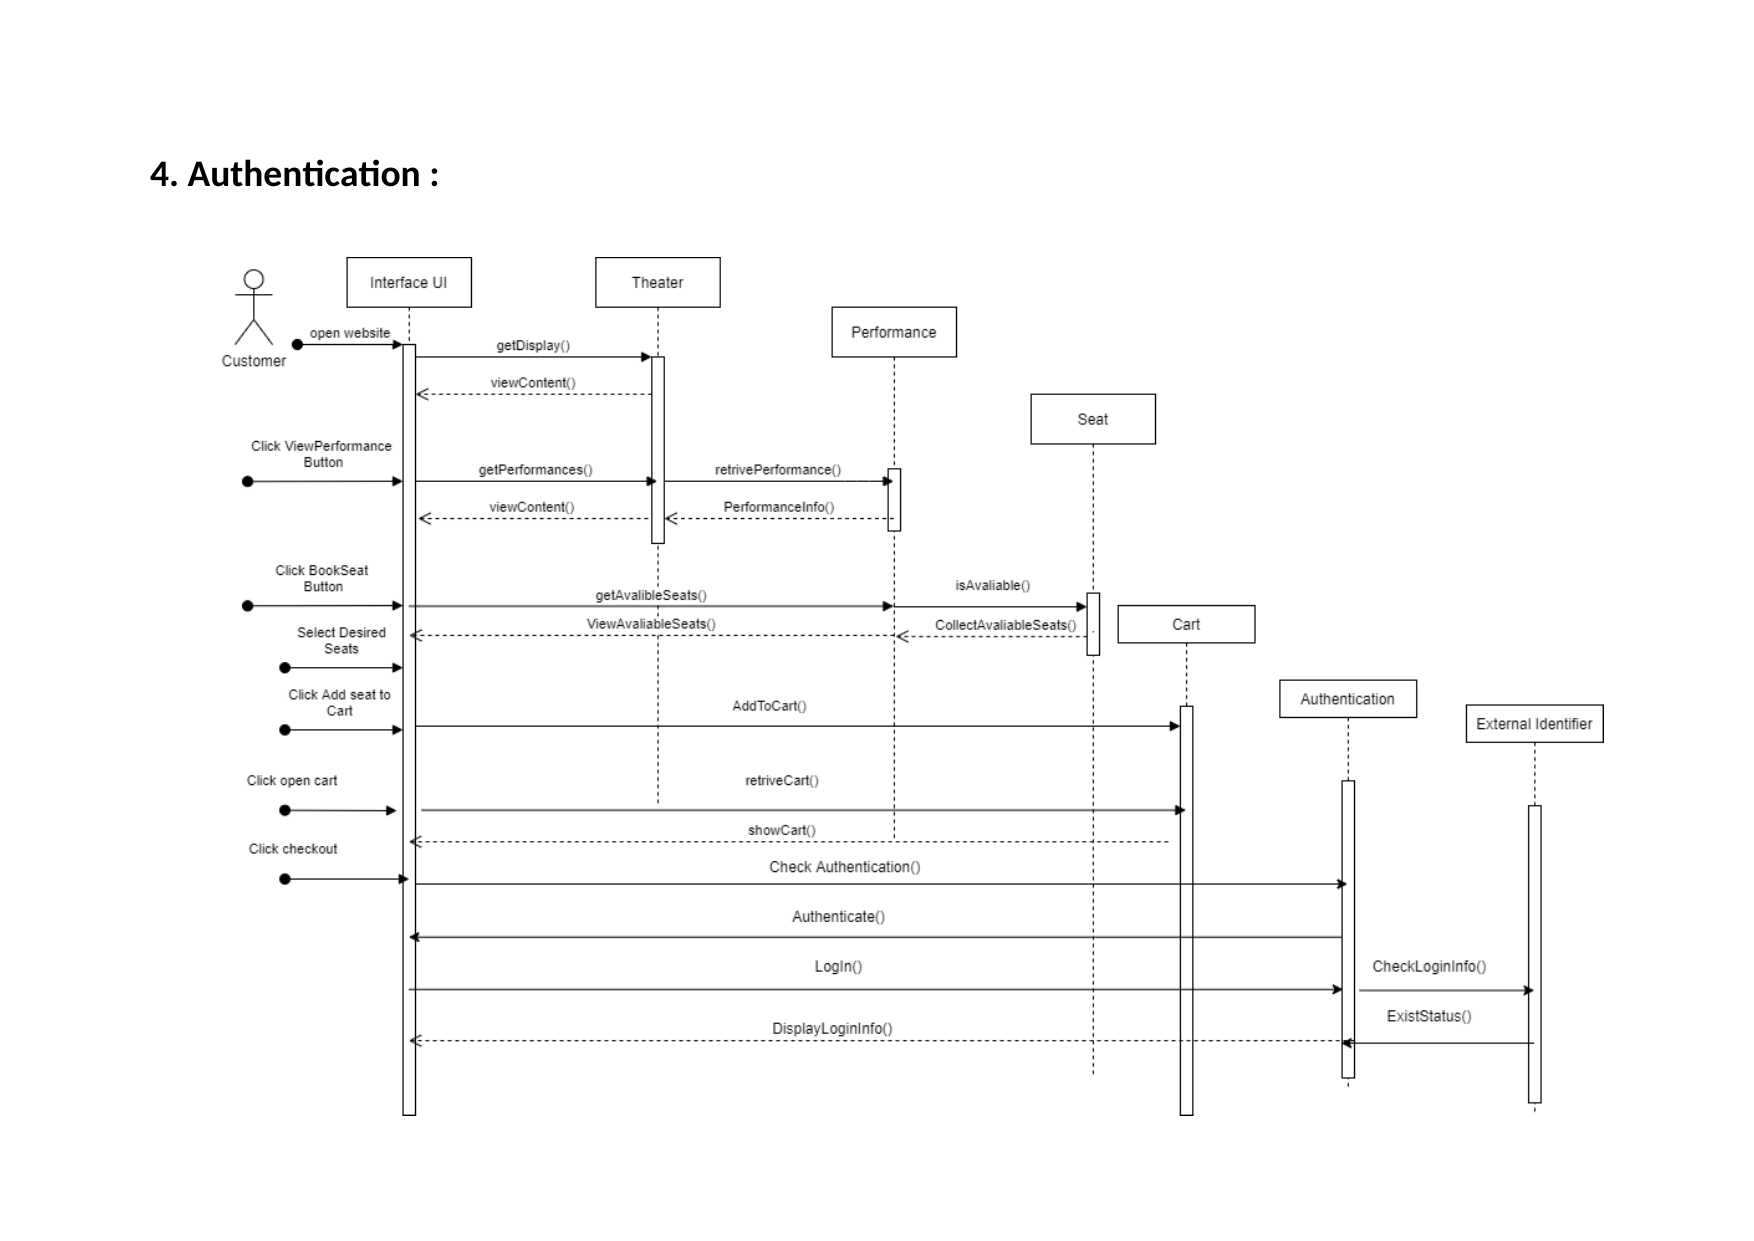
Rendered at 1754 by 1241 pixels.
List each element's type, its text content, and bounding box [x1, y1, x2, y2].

text 4. Authentication : [150, 150, 1604, 196]
picture [221, 257, 1604, 1116]
